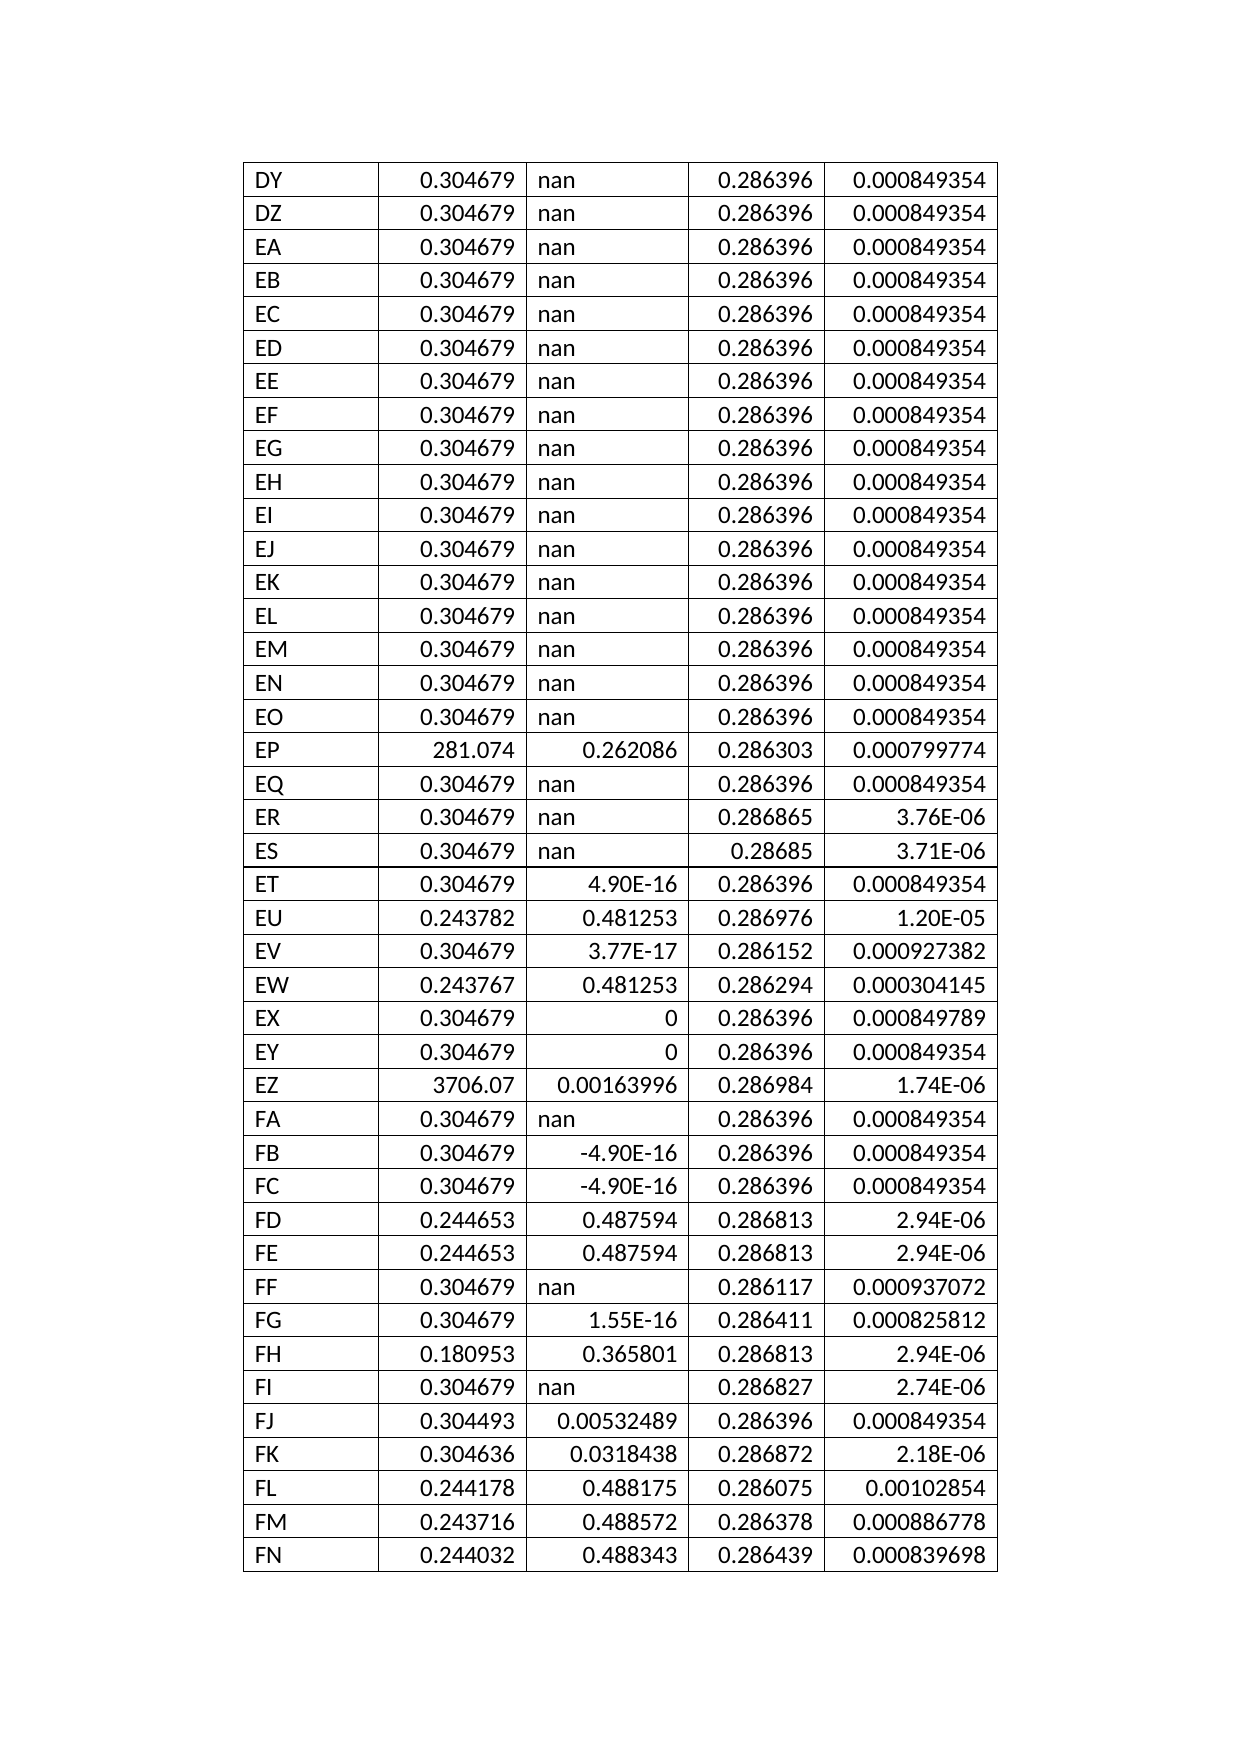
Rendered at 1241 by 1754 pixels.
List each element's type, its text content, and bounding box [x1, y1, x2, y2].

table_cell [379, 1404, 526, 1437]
table_cell 0.304679 [379, 465, 526, 497]
table_cell 0.304679 [379, 800, 526, 833]
table_cell 0.286396 [689, 364, 824, 397]
table_cell 0.304679 [379, 398, 526, 430]
table_cell 0.000849354 [825, 1102, 997, 1135]
table_cell 0.286396 [689, 431, 824, 464]
table_cell nan [527, 767, 688, 799]
table_cell 0.304679 [379, 767, 526, 799]
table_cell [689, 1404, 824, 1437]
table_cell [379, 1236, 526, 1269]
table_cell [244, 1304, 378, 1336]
table_cell 0.304679 [379, 163, 526, 196]
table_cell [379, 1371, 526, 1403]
table_cell 1.20E-05 [825, 901, 997, 933]
table_cell 0.286396 [689, 465, 824, 497]
table_cell 0.304679 [379, 532, 526, 564]
table_cell 0.286152 [689, 935, 824, 967]
table_cell EX [244, 1002, 378, 1034]
table_cell FC [244, 1169, 378, 1202]
table_cell 0.286396 [689, 767, 824, 799]
table_cell 0.286396 [689, 398, 824, 430]
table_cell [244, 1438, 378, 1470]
table_cell 0.000849354 [825, 1136, 997, 1168]
table_cell 0.000849354 [825, 499, 997, 531]
table_cell 0 [527, 1035, 688, 1068]
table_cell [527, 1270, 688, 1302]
table_cell 1.74E-06 [825, 1069, 997, 1101]
table_cell 0.000849354 [825, 398, 997, 430]
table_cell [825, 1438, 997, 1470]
table_cell 0.286396 [689, 264, 824, 296]
table_cell EJ [244, 532, 378, 564]
table_cell nan [527, 197, 688, 229]
table_cell nan [527, 297, 688, 330]
table_cell 0.000849354 [825, 331, 997, 363]
table_cell 0.304679 [379, 331, 526, 363]
table_cell nan [527, 532, 688, 564]
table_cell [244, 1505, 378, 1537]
table_cell 0.304679 [379, 264, 526, 296]
table_cell ES [244, 834, 378, 866]
table_cell 0.000849354 [825, 1035, 997, 1068]
table_cell 0.304679 [379, 834, 526, 866]
table_cell 0.262086 [527, 733, 688, 766]
table_cell 0.000849789 [825, 1002, 997, 1034]
table_cell FB [244, 1136, 378, 1168]
table_cell 281.074 [379, 733, 526, 766]
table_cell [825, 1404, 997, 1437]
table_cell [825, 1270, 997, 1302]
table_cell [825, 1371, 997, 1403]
table_cell nan [527, 834, 688, 866]
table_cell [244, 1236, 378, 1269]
table_cell EW [244, 968, 378, 1001]
table_cell 0.286396 [689, 1136, 824, 1168]
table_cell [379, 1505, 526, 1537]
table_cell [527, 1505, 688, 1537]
table_cell 0.000849354 [825, 599, 997, 632]
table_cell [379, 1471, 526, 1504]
table_cell 0.304679 [379, 1102, 526, 1135]
table_cell ED [244, 331, 378, 363]
table_cell EH [244, 465, 378, 497]
table_cell nan [527, 499, 688, 531]
table_cell ER [244, 800, 378, 833]
table_cell DZ [244, 197, 378, 229]
table_cell 0.243767 [379, 968, 526, 1001]
table_cell EA [244, 230, 378, 263]
table_cell EL [244, 599, 378, 632]
table_cell 0.286396 [689, 633, 824, 665]
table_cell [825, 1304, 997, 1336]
table_cell 3.71E-06 [825, 834, 997, 866]
table_cell nan [527, 398, 688, 430]
table_cell 0.243782 [379, 901, 526, 933]
table_cell EU [244, 901, 378, 933]
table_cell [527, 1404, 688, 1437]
table_cell 0.000799774 [825, 733, 997, 766]
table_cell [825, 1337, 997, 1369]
table_cell EI [244, 499, 378, 531]
table_cell 0.304679 [379, 633, 526, 665]
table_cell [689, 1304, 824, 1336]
table_cell 0.481253 [527, 901, 688, 933]
table_cell 3.76E-06 [825, 800, 997, 833]
table_cell nan [527, 431, 688, 464]
table_cell 3.77E-17 [527, 935, 688, 967]
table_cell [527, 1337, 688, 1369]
table_cell EE [244, 364, 378, 397]
table_cell 0.304679 [379, 700, 526, 732]
table_cell EZ [244, 1069, 378, 1101]
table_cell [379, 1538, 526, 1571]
table_cell 0.286396 [689, 700, 824, 732]
table_cell EN [244, 666, 378, 699]
table_cell 0.000927382 [825, 935, 997, 967]
table_cell 0.286865 [689, 800, 824, 833]
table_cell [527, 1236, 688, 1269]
table_cell EF [244, 398, 378, 430]
table_cell EG [244, 431, 378, 464]
table_cell EB [244, 264, 378, 296]
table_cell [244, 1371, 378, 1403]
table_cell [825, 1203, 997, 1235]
table_cell 0.304679 [379, 1169, 526, 1202]
table_cell 0.304679 [379, 566, 526, 598]
table_cell 0.304679 [379, 431, 526, 464]
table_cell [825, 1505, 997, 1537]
table_cell EK [244, 566, 378, 598]
table_cell 0.286396 [689, 499, 824, 531]
table_cell nan [527, 230, 688, 263]
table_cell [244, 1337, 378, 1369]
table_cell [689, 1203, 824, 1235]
table_cell 0.286976 [689, 901, 824, 933]
table_cell 0.286396 [689, 532, 824, 564]
table_cell nan [527, 1102, 688, 1135]
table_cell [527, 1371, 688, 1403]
table_cell EV [244, 935, 378, 967]
table_cell 0.304679 [379, 1136, 526, 1168]
table_cell 0.286396 [689, 331, 824, 363]
table_cell 0.304679 [379, 666, 526, 699]
table_cell -4.90E-16 [527, 1136, 688, 1168]
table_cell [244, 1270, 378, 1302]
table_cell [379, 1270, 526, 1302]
table_cell EQ [244, 767, 378, 799]
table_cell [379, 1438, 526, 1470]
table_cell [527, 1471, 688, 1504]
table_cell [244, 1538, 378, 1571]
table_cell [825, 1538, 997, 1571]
table_cell 3706.07 [379, 1069, 526, 1101]
table_cell 0.28685 [689, 834, 824, 866]
table_cell 0.286396 [689, 230, 824, 263]
table_cell 0.000304145 [825, 968, 997, 1001]
table_cell 0.000849354 [825, 767, 997, 799]
table_cell 0.000849354 [825, 230, 997, 263]
table_cell 0.304679 [379, 197, 526, 229]
table_cell 0.000849354 [825, 532, 997, 564]
table_cell 0.286396 [689, 1169, 824, 1202]
table_cell 0.304679 [379, 1035, 526, 1068]
table_cell EO [244, 700, 378, 732]
table_cell nan [527, 633, 688, 665]
table_cell 0.000849354 [825, 297, 997, 330]
table_cell EC [244, 297, 378, 330]
table_cell 0.000849354 [825, 566, 997, 598]
table_cell 0.286294 [689, 968, 824, 1001]
table_cell 0.304679 [379, 297, 526, 330]
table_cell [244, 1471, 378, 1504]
table_cell nan [527, 331, 688, 363]
table_cell ET [244, 868, 378, 900]
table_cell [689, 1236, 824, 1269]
table_cell 0.000849354 [825, 666, 997, 699]
table_cell 4.90E-16 [527, 868, 688, 900]
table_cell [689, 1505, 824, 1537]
table_cell 0.286396 [689, 1002, 824, 1034]
table_cell nan [527, 364, 688, 397]
table_cell 0.286396 [689, 868, 824, 900]
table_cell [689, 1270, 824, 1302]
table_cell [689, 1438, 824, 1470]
table_cell 0.286396 [689, 599, 824, 632]
table_cell 0 [527, 1002, 688, 1034]
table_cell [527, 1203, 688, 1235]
table_cell 0.304679 [379, 935, 526, 967]
table_cell 0.304679 [379, 499, 526, 531]
table_cell 0.304679 [379, 599, 526, 632]
table_cell 0.00163996 [527, 1069, 688, 1101]
table_cell 0.286396 [689, 666, 824, 699]
table_cell 0.286396 [689, 566, 824, 598]
table_cell 0.000849354 [825, 264, 997, 296]
table_cell 0.286303 [689, 733, 824, 766]
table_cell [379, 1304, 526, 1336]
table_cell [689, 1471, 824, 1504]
table_cell DY [244, 163, 378, 196]
table_cell EM [244, 633, 378, 665]
table_cell 0.286396 [689, 1102, 824, 1135]
table_cell 0.286396 [689, 197, 824, 229]
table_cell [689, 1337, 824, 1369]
table_cell nan [527, 566, 688, 598]
table_cell nan [527, 666, 688, 699]
table_cell EP [244, 733, 378, 766]
table_cell 0.286396 [689, 297, 824, 330]
table_cell 0.286396 [689, 163, 824, 196]
table_cell 0.286984 [689, 1069, 824, 1101]
table_cell EY [244, 1035, 378, 1068]
table_cell 0.000849354 [825, 163, 997, 196]
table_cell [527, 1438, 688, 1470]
table_cell nan [527, 264, 688, 296]
table_cell 0.000849354 [825, 1169, 997, 1202]
table_cell 0.000849354 [825, 868, 997, 900]
table_cell 0.304679 [379, 1002, 526, 1034]
table_cell 0.000849354 [825, 633, 997, 665]
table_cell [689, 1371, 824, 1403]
table_cell -4.90E-16 [527, 1169, 688, 1202]
table_cell 0.000849354 [825, 700, 997, 732]
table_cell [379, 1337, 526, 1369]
table_cell 0.000849354 [825, 465, 997, 497]
table_cell 0.000849354 [825, 431, 997, 464]
table_cell 0.304679 [379, 364, 526, 397]
table_cell nan [527, 163, 688, 196]
table_cell nan [527, 465, 688, 497]
table_cell 0.304679 [379, 868, 526, 900]
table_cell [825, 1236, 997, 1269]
table_cell FD [244, 1203, 378, 1235]
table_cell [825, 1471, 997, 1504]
table_cell FA [244, 1102, 378, 1135]
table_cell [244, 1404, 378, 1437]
table_cell 0.000849354 [825, 364, 997, 397]
table_cell 0.481253 [527, 968, 688, 1001]
table_cell nan [527, 800, 688, 833]
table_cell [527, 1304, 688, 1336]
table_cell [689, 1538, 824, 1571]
table_cell nan [527, 700, 688, 732]
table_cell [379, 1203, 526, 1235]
table_cell 0.286396 [689, 1035, 824, 1068]
table_cell 0.304679 [379, 230, 526, 263]
table_cell nan [527, 599, 688, 632]
table_cell 0.000849354 [825, 197, 997, 229]
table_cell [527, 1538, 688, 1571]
